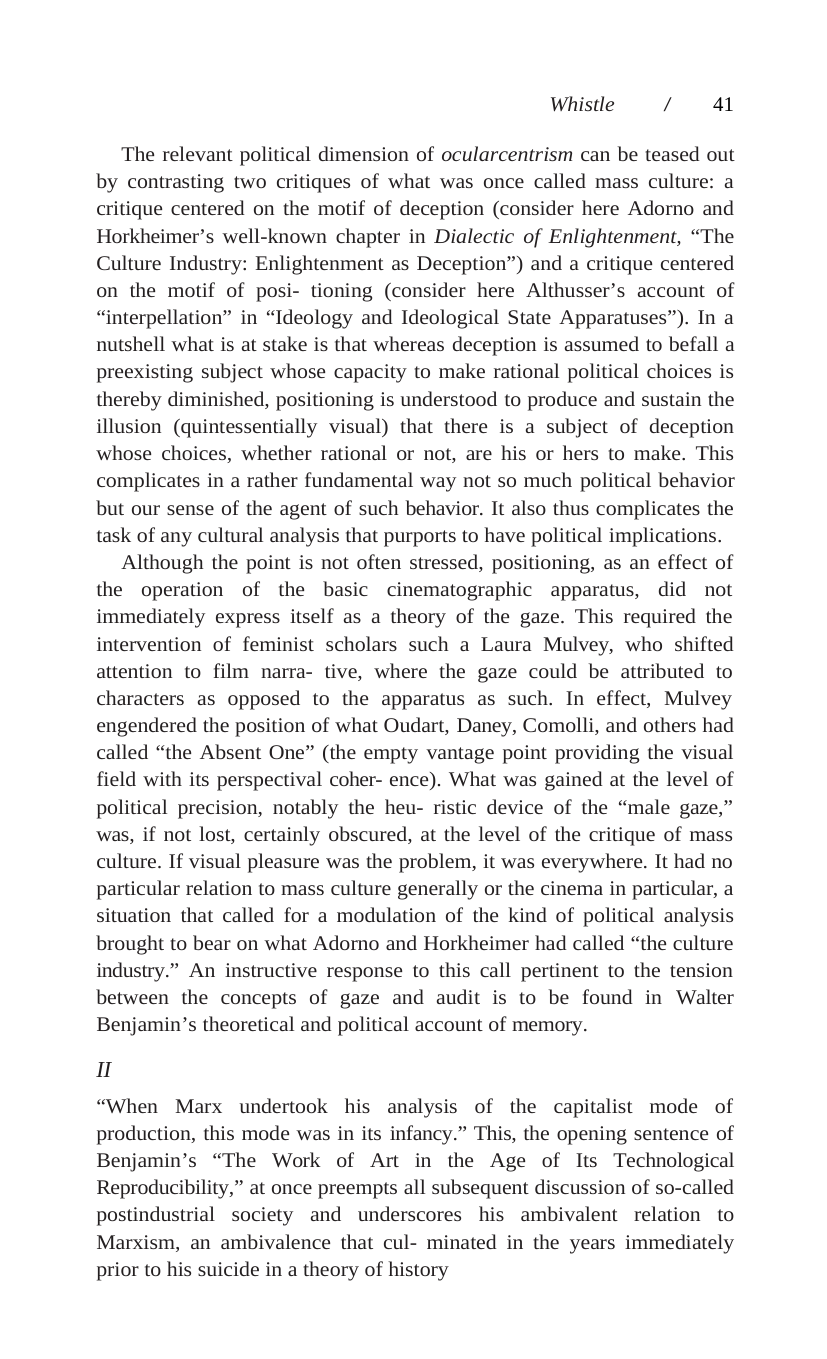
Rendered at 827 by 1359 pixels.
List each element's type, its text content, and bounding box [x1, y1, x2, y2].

text “When Marx undertook his analysis of the capitalist mode of production, this mode was in its infancy.” This, the opening sentence of Benjamin’s “The Work of Art in the Age of Its Technological Reproducibility,” at once preempts all subsequent discussion of so-called postindustrial society and underscores his ambivalent relation to Marxism, an ambivalence that cul- minated in the years immediately prior to his suicide in a theory of history [96, 1094, 734, 1281]
text Although the point is not often stressed, positioning, as an effect of the operation of the basic cinematographic apparatus, did not immediately express itself as a theory of the gaze. This required the intervention of feminist scholars such a Laura Mulvey, who shifted attention to film narra- tive, where the gaze could be attributed to characters as opposed to the apparatus as such. In effect, Mulvey engendered the position of what Oudart, Daney, Comolli, and others had called “the Absent One” (the empty vantage point providing the visual field with its perspectival coher- ence). What was gained at the level of political precision, notably the heu- ristic device of the “male gaze,” was, if not lost, certainly obscured, at the level of the critique of mass culture. If visual pleasure was the problem, it was everywhere. It had no particular relation to mass culture generally or the cinema in particular, a situation that called for a modulation of the kind of political analysis brought to bear on what Adorno and Horkheimer had called “the culture industry.” An instructive response to this call pertinent to the tension between the concepts of gaze and audit is to be found in Walter Benjamin’s theoretical and political account of memory. [96, 550, 734, 1036]
text The relevant political dimension of ocularcentrism can be teased out by contrasting two critiques of what was once called mass culture: a critique centered on the motif of deception (consider here Adorno and Horkheimer’s well-known chapter in Dialectic of Enlightenment, “The Culture Industry: Enlightenment as Deception”) and a critique centered on the motif of posi- tioning (consider here Althusser’s account of “interpellation” in “Ideology and Ideological State Apparatuses”). In a nutshell what is at stake is that whereas deception is assumed to befall a preexisting subject whose capacity to make rational political choices is thereby diminished, positioning is understood to produce and sustain the illusion (quintessentially visual) that there is a subject of deception whose choices, whether rational or not, are his or hers to make. This complicates in a rather fundamental way not so much political behavior but our sense of the agent of such behavior. It also thus complicates the task of any cultural analysis that purports to have political implications. [96, 142, 734, 547]
subtitle II [96, 1056, 746, 1083]
